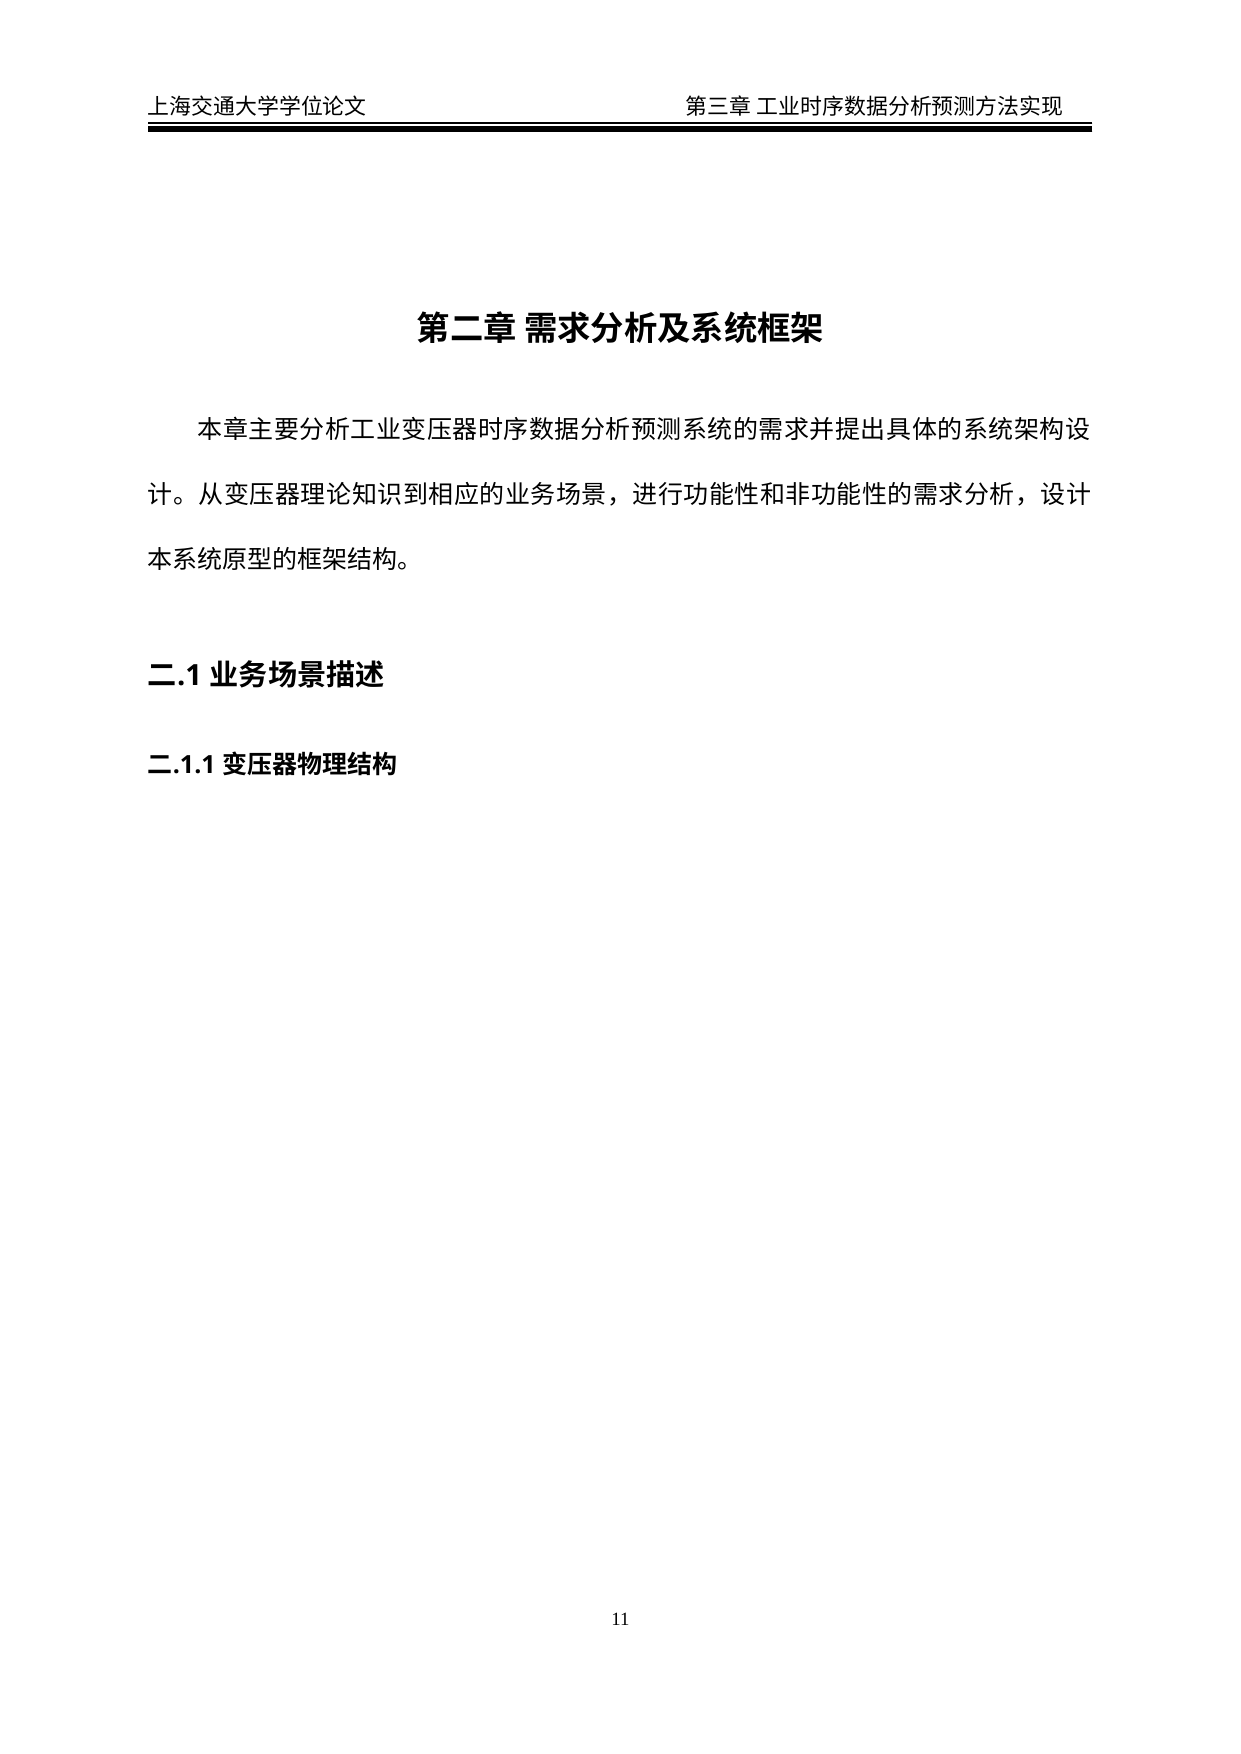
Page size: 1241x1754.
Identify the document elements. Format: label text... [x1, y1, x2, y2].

subtitle 需求分析及系统框架 [148, 293, 1092, 358]
subtitle 变压器物理结构 [148, 731, 1092, 796]
text 本章主要分析工业变压器时序数据分析预测系统的需求并提出具体的系统架构设计。从变压器理论知识到相应的业务场景，进行功能性和非功能性的需求分析，设计本系统原型的框架结构。 [148, 396, 1092, 591]
subtitle 业务场景描述 [148, 641, 1092, 706]
